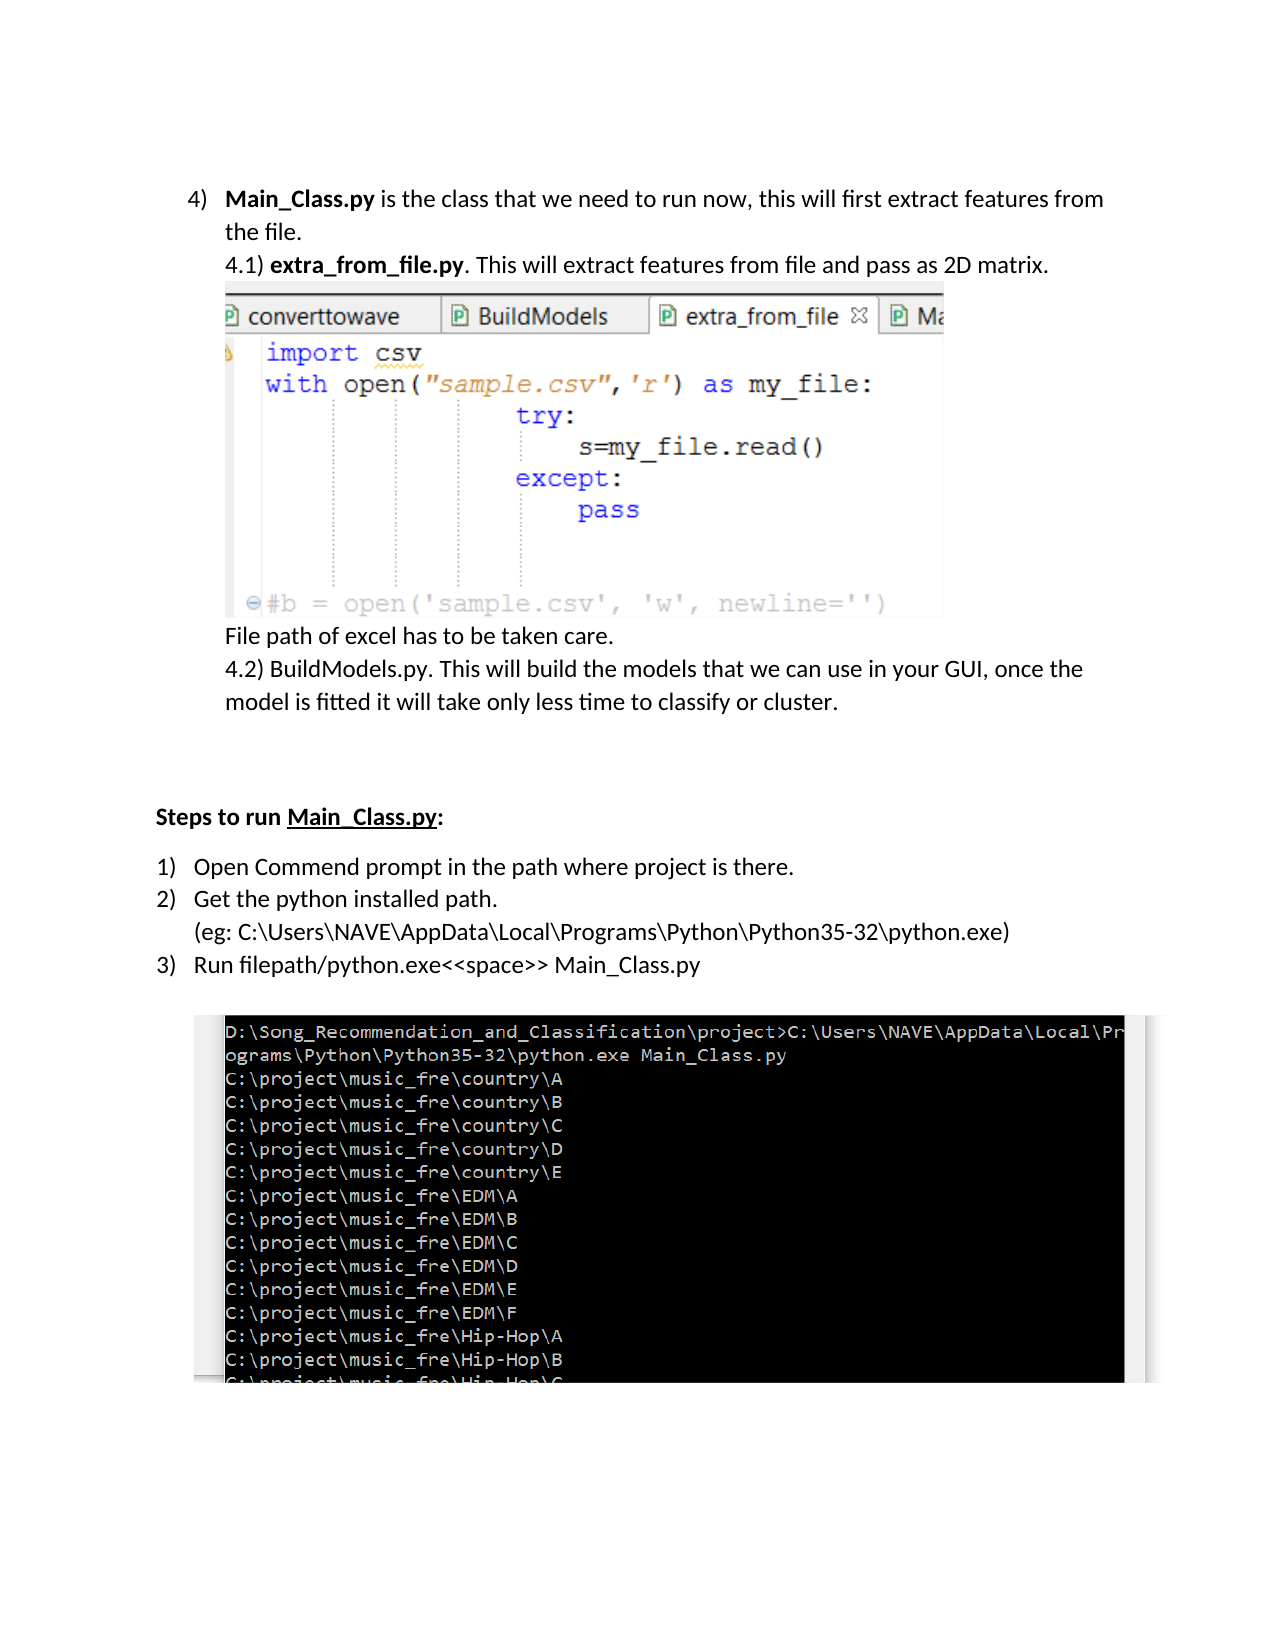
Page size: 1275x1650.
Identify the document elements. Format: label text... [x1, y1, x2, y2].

picture [193, 1015, 1169, 1383]
picture [225, 281, 944, 618]
list Open Commend prompt in the path where project is there. [156, 851, 1125, 881]
list Get the python installed path. [156, 883, 1125, 914]
list File path of excel has to be taken care. [225, 620, 1125, 650]
list Main_Class.py is the class that we need to run now, this will first extract features from the file. [187, 183, 1125, 246]
list 4.2) BuildModels.py. This will build the models that we can use in your GUI, once the model is fitted it will take only less time to classify or cluster. [225, 653, 1125, 716]
list Run filepath/python.exe<<space>> Main_Class.py [156, 949, 1125, 980]
text Steps to run Main_Class.py: [150, 801, 1125, 832]
list 4.1) extra_from_file.py. This will extract features from file and pass as 2D matrix. [225, 249, 1125, 279]
list (eg: C:\Users\NAVE\AppData\Local\Programs\Python\Python35-32\python.exe) [194, 916, 1125, 947]
